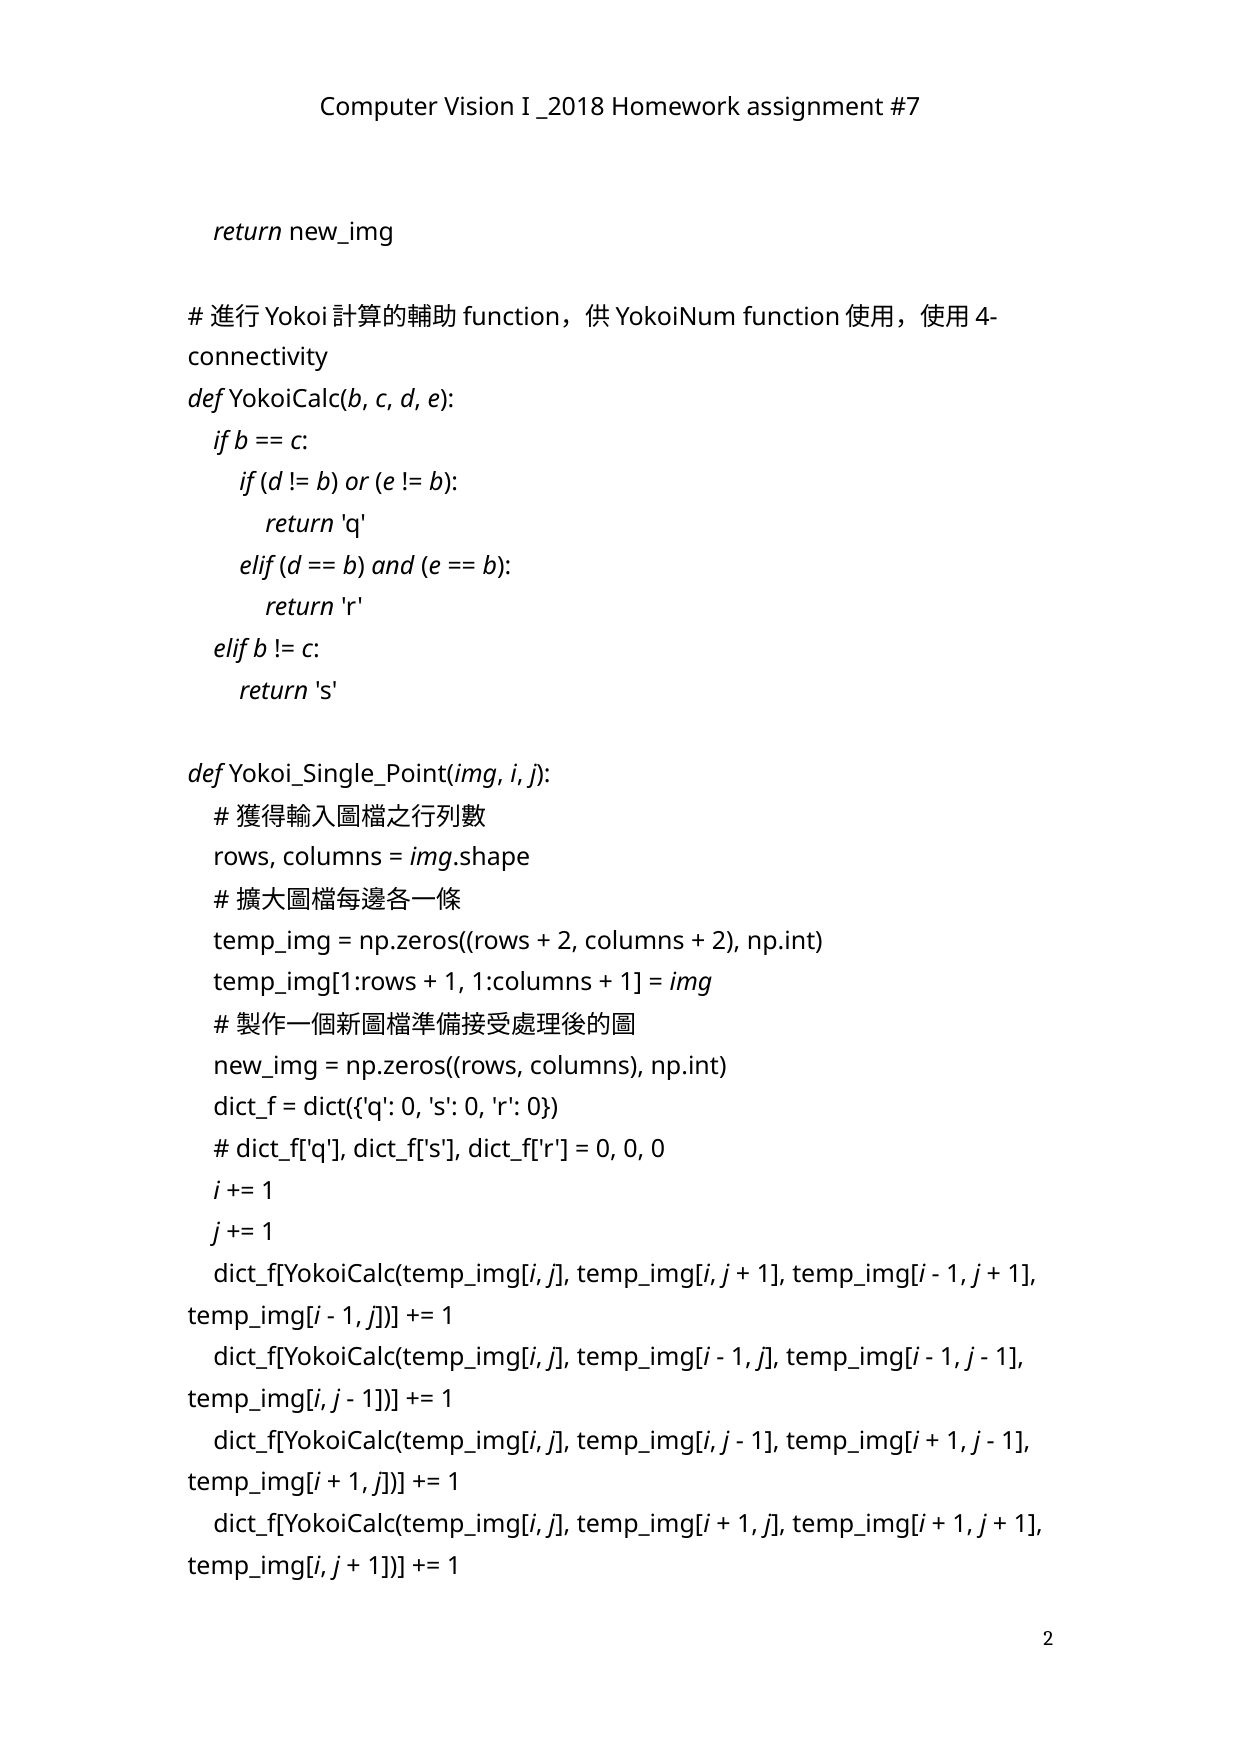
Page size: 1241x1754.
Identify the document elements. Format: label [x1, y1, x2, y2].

text [187, 169, 1053, 1585]
